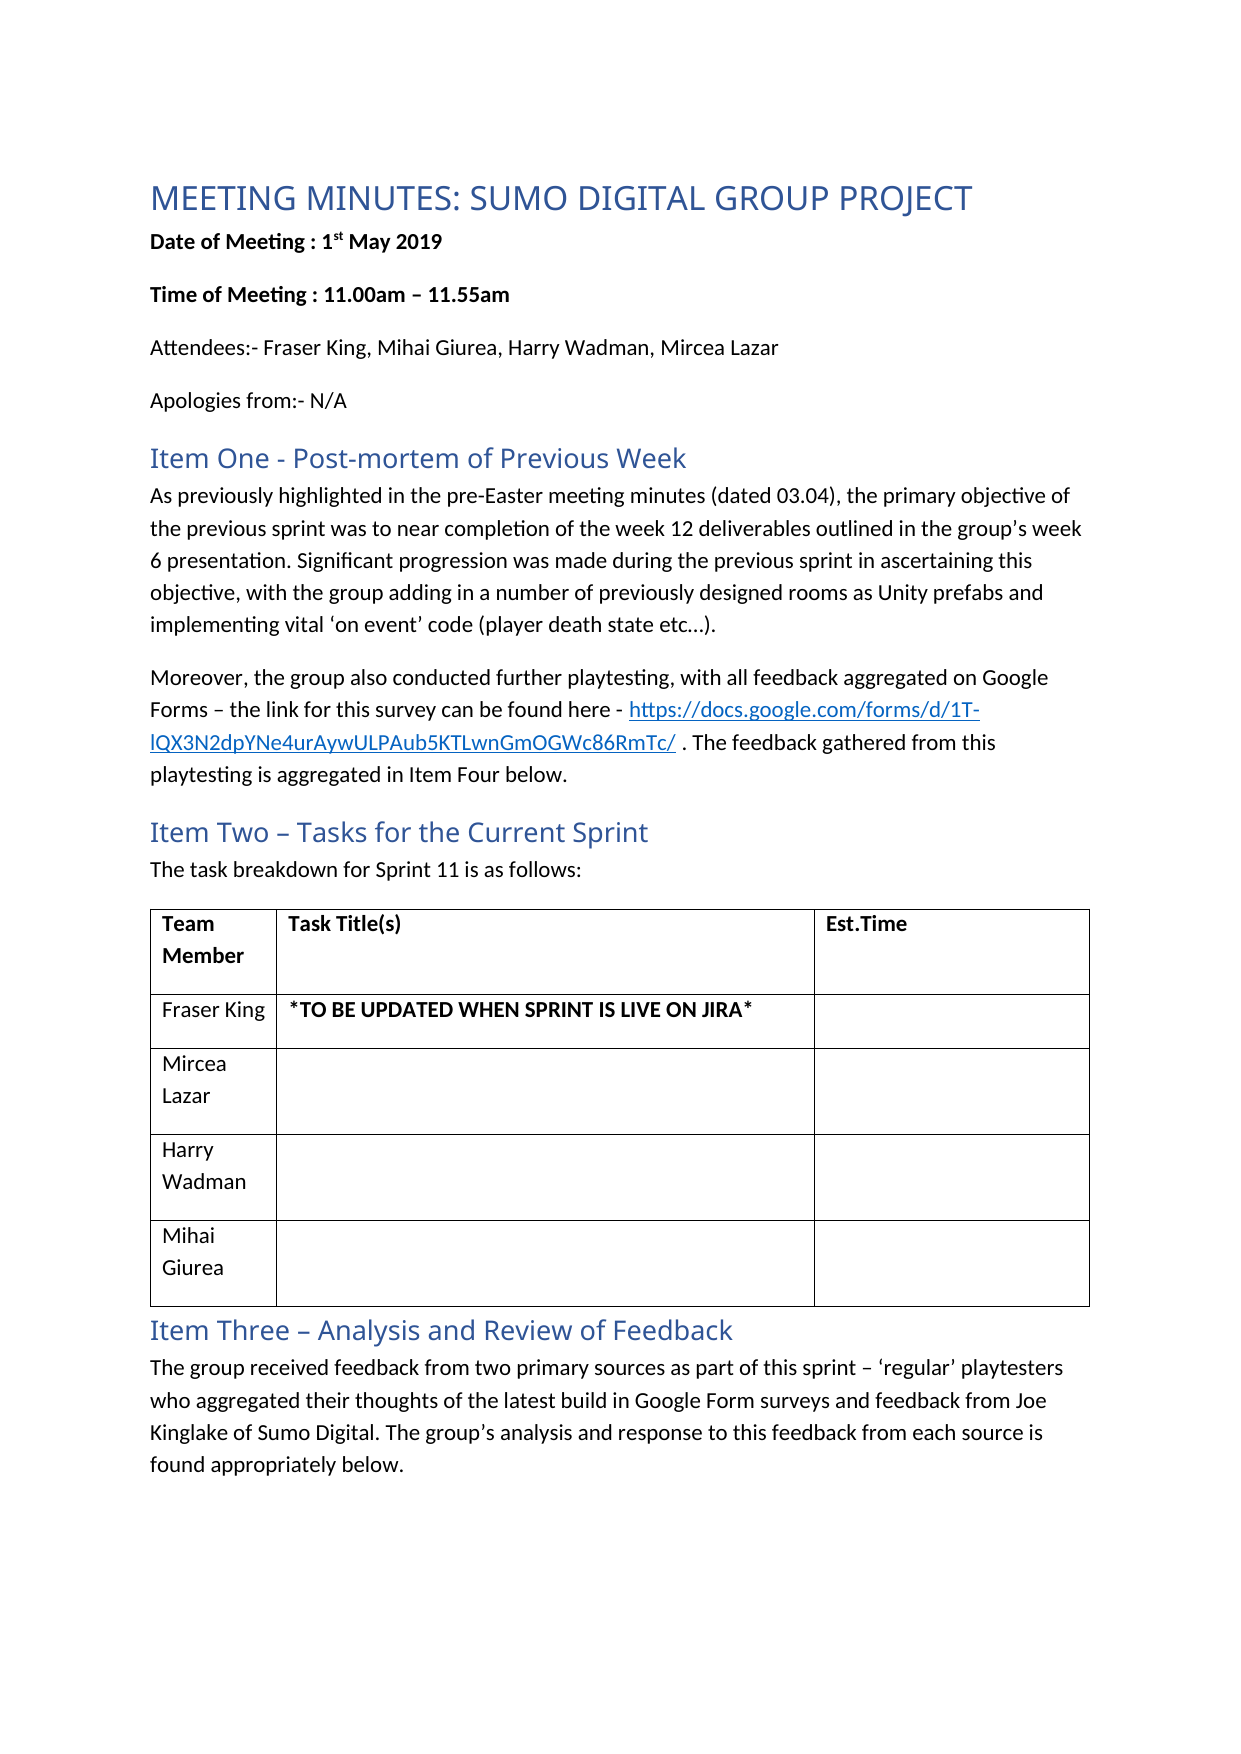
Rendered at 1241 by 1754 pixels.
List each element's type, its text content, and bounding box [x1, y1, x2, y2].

text Attendees:- Fraser King, Mihai Giurea, Harry Wadman, Mircea Lazar [150, 333, 1090, 361]
table_cell *TO BE UPDATED WHEN SPRINT IS LIVE ON JIRA* [277, 995, 814, 1048]
table_cell [277, 1221, 814, 1306]
table_cell Fraser King [151, 995, 276, 1048]
text Date of Meeting : 1st May 2019 [150, 227, 1090, 255]
text As previously highlighted in the pre-Easter meeting minutes (dated 03.04), the primary objective of the previous sprint was to near completion of the week 12 deliverables outlined in the group’s week 6 presentation. Significant progression was made during the previous sprint in ascertaining this objective, with the group adding in a number of previously designed rooms as Unity prefabs and implementing vital ‘on event’ code (player death state etc…). [150, 482, 1090, 638]
table_cell Harry Wadman [151, 1135, 276, 1220]
text Apologies from:- N/A [150, 386, 1090, 414]
table_cell [815, 1049, 1089, 1134]
table_cell Mihai Giurea [151, 1221, 276, 1306]
table_cell Mircea Lazar [151, 1049, 276, 1134]
table_cell [815, 995, 1089, 1048]
table_header Est.Time [815, 910, 1089, 994]
table_header Team Member [151, 910, 276, 994]
subtitle Item Two – Tasks for the Current Sprint [150, 813, 1090, 850]
text The task breakdown for Sprint 11 is as follows: [150, 855, 1090, 883]
subtitle Item One - Post-mortem of Previous Week [150, 439, 1090, 476]
text The group received feedback from two primary sources as part of this sprint – ‘regular’ playtesters who aggregated their thoughts of the latest build in Google Form surveys and feedback from Joe Kinglake of Sumo Digital. The group’s analysis and response to this feedback from each source is found appropriately below. [150, 1353, 1090, 1478]
text Time of Meeting : 11.00am – 11.55am [150, 280, 1090, 308]
table_header Task Title(s) [277, 910, 814, 994]
table_cell [277, 1135, 814, 1220]
table_cell [815, 1221, 1089, 1306]
text Moreover, the group also conducted further playtesting, with all feedback aggregated on Google Forms – the link for this survey can be found here - https://docs.google.com/forms/d/1T-lQX3N2dpYNe4urAywULPAub5KTLwnGmOGWc86RmTc/ . The feedback gathered from this playtesting is aggregated in Item Four below. [150, 663, 1090, 788]
table_cell [815, 1135, 1089, 1220]
subtitle MEETING MINUTES: SUMO DIGITAL GROUP PROJECT [150, 175, 1090, 220]
table_cell [277, 1049, 814, 1134]
subtitle Item Three – Analysis and Review of Feedback [150, 1311, 1090, 1348]
